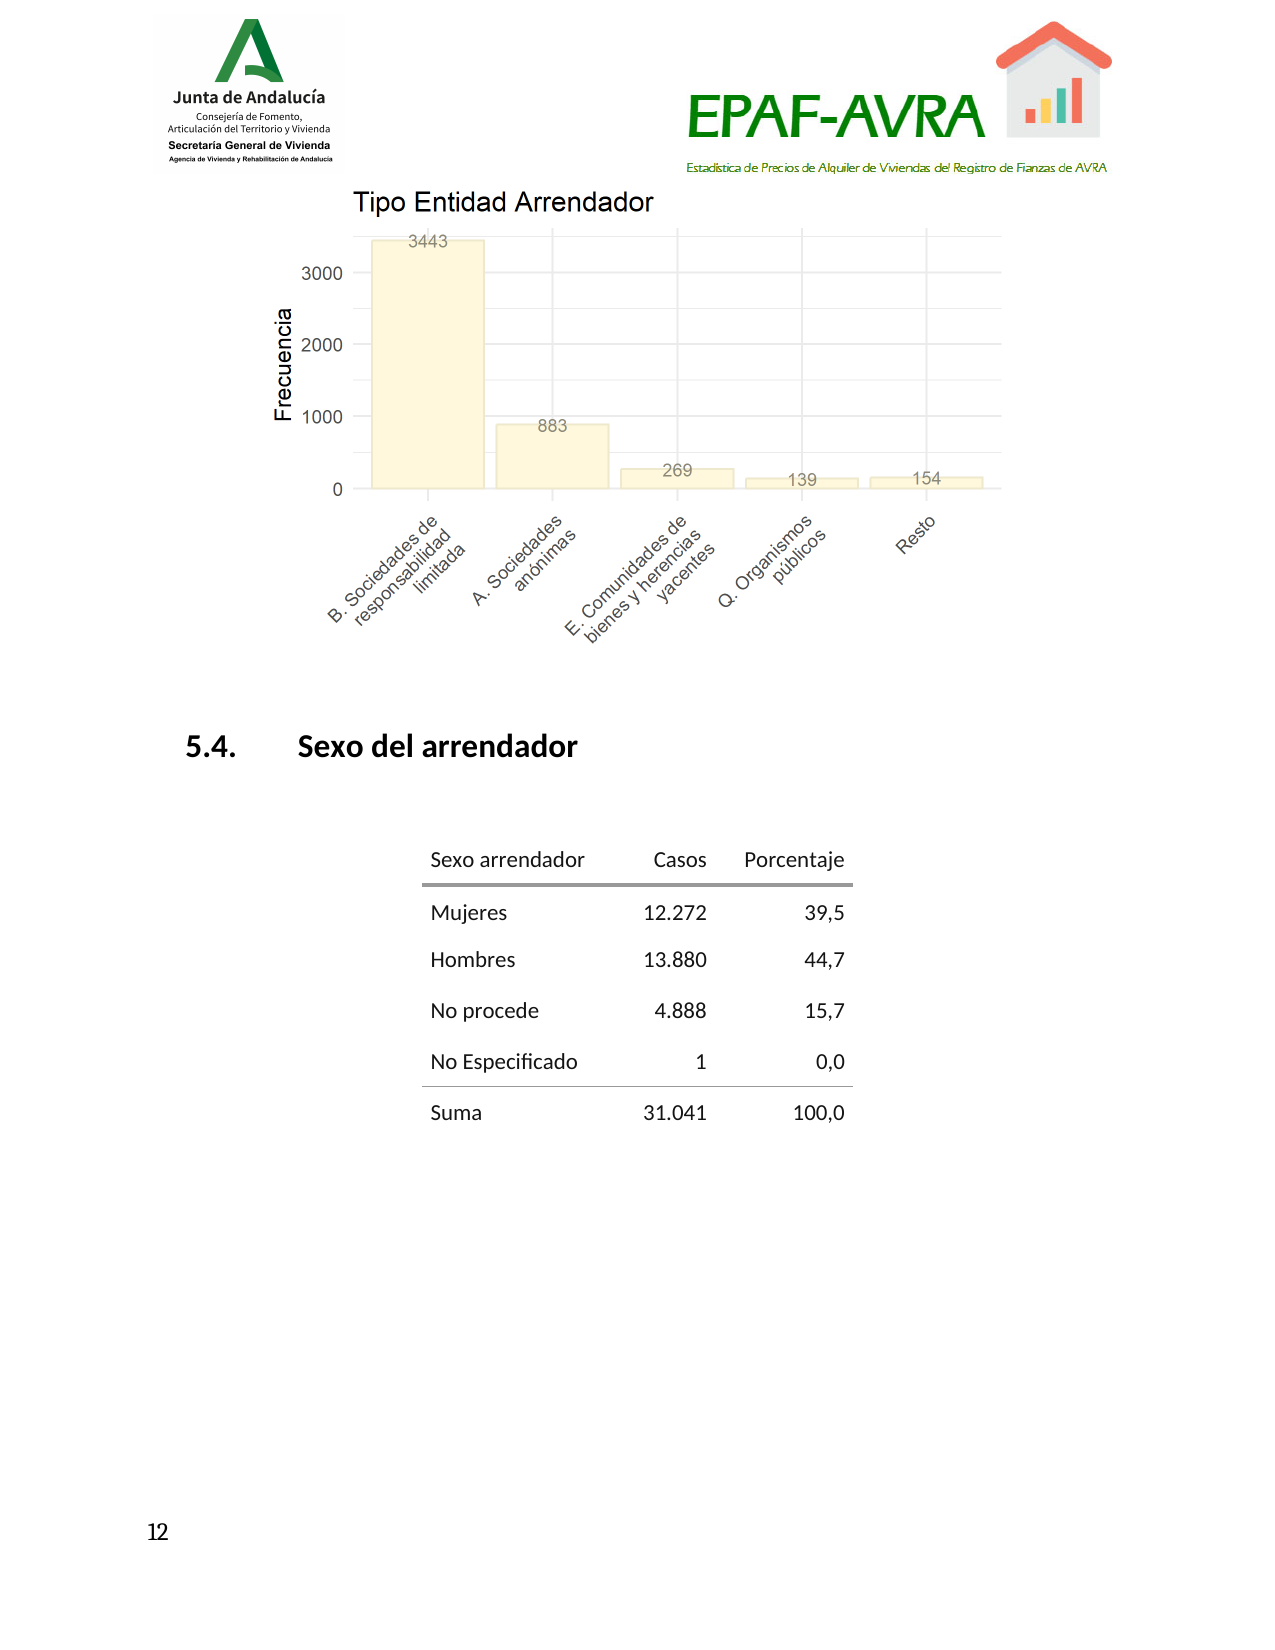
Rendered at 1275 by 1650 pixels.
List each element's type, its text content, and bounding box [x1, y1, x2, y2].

table_cell 13.880 [614, 934, 715, 983]
table_cell 31.041 [614, 1087, 715, 1135]
table_cell Hombres [422, 934, 614, 983]
table_cell 15,7 [715, 983, 853, 1034]
table_cell 0,0 [715, 1034, 853, 1086]
table_cell No procede [422, 983, 614, 1034]
table_cell Mujeres [422, 887, 614, 933]
table_cell No Especificado [422, 1034, 614, 1086]
table_header Casos [614, 832, 715, 883]
table_cell 100,0 [715, 1087, 853, 1135]
table_cell 1 [614, 1034, 715, 1086]
picture [153, 14, 345, 174]
table_cell 4.888 [614, 983, 715, 1034]
table_cell 12.272 [614, 887, 715, 933]
table_header Sexo arrendador [422, 832, 614, 883]
picture [262, 179, 1013, 705]
table_cell 39,5 [715, 887, 853, 933]
picture [686, 12, 1123, 174]
subtitle Sexo del arrendador [185, 725, 1127, 766]
table_header Porcentaje [715, 832, 853, 883]
table_cell Suma [422, 1087, 614, 1135]
table_cell 44,7 [715, 934, 853, 983]
